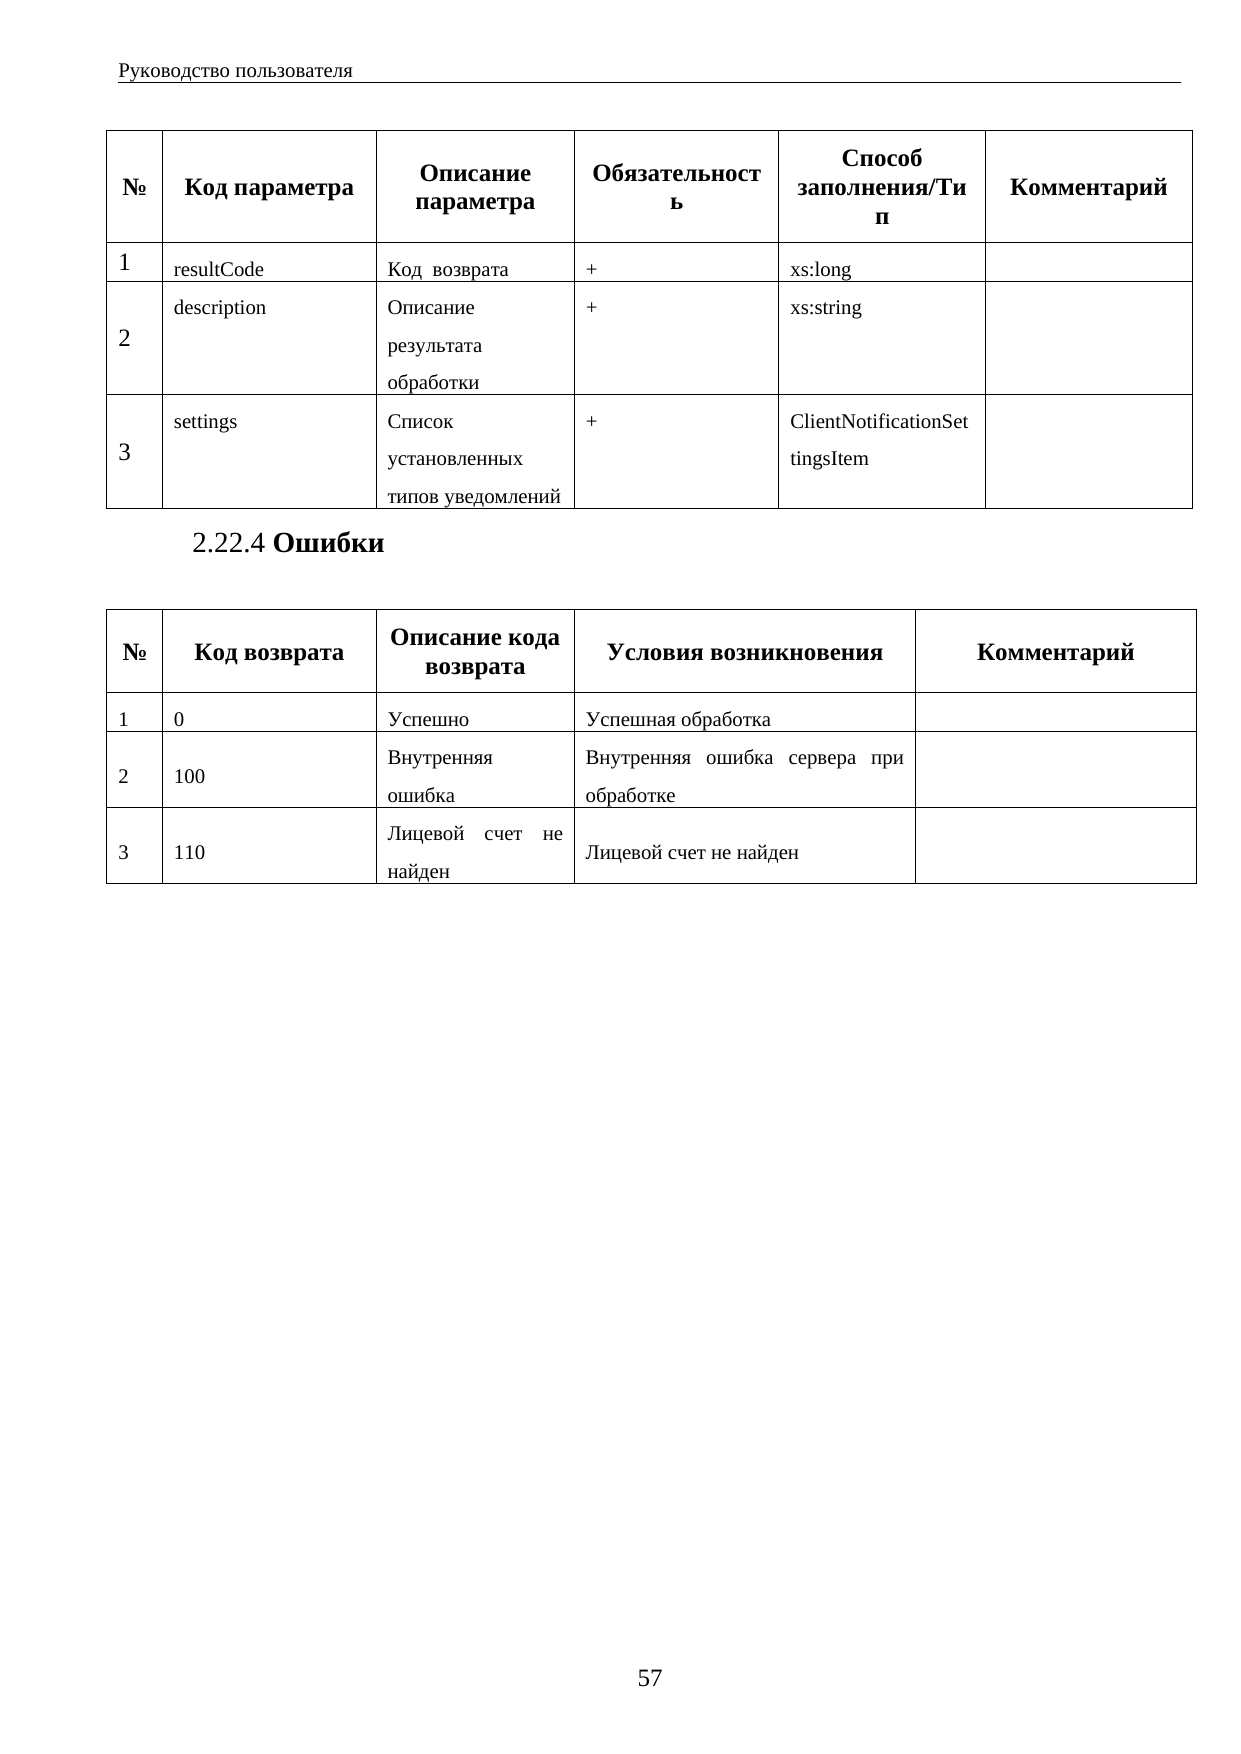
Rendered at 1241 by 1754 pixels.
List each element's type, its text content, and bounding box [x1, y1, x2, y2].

table_cell ClientNotificationSettingsItem [779, 395, 985, 508]
table_cell [986, 243, 1192, 281]
table_cell xs:long [779, 243, 985, 281]
table_header Описание параметра [377, 131, 574, 242]
table_cell + [575, 243, 778, 281]
table_cell 3 [107, 395, 162, 508]
table_header Код параметра [163, 131, 376, 242]
table_cell 3 [107, 808, 162, 883]
table_cell description [163, 282, 376, 394]
table_header Условия возникновения [575, 610, 915, 692]
table_cell [916, 732, 1196, 807]
table_header Обязательность [575, 131, 778, 242]
table_cell 110 [163, 808, 376, 883]
table_cell Список установленных типов уведомлений [377, 395, 574, 508]
table_header Описание кода возврата [377, 610, 574, 692]
table_cell Внутренняя ошибка сервера при обработке [575, 732, 915, 807]
table_header Способ заполнения/Тип [779, 131, 985, 242]
table_cell Успешно [377, 693, 574, 731]
table_cell 0 [163, 693, 376, 731]
table_cell Код возврата [377, 243, 574, 281]
table_cell Лицевой счет не найден [575, 808, 915, 883]
table_header № [107, 610, 162, 692]
table_cell Внутренняя ошибка [377, 732, 574, 807]
table_cell Лицевой счет не найден [377, 808, 574, 883]
table_cell [986, 282, 1192, 394]
table_cell [916, 808, 1196, 883]
table_header Код возврата [163, 610, 376, 692]
table_cell + [575, 282, 778, 394]
table_cell 100 [163, 732, 376, 807]
table_cell 1 [107, 693, 162, 731]
table_cell + [575, 395, 778, 508]
table_cell [986, 395, 1192, 508]
table_header Комментарий [986, 131, 1192, 242]
table_cell resultCode [163, 243, 376, 281]
table_cell xs:string [779, 282, 985, 394]
table_cell Успешная обработка [575, 693, 915, 731]
table_cell 2 [107, 732, 162, 807]
table_cell Описание результата обработки [377, 282, 574, 394]
table_cell settings [163, 395, 376, 508]
table_header Комментарий [916, 610, 1196, 692]
subtitle Ошибки [192, 521, 1181, 559]
table_cell [916, 693, 1196, 731]
table_cell 1 [107, 243, 162, 281]
table_cell 2 [107, 282, 162, 394]
table_header № [107, 131, 162, 242]
